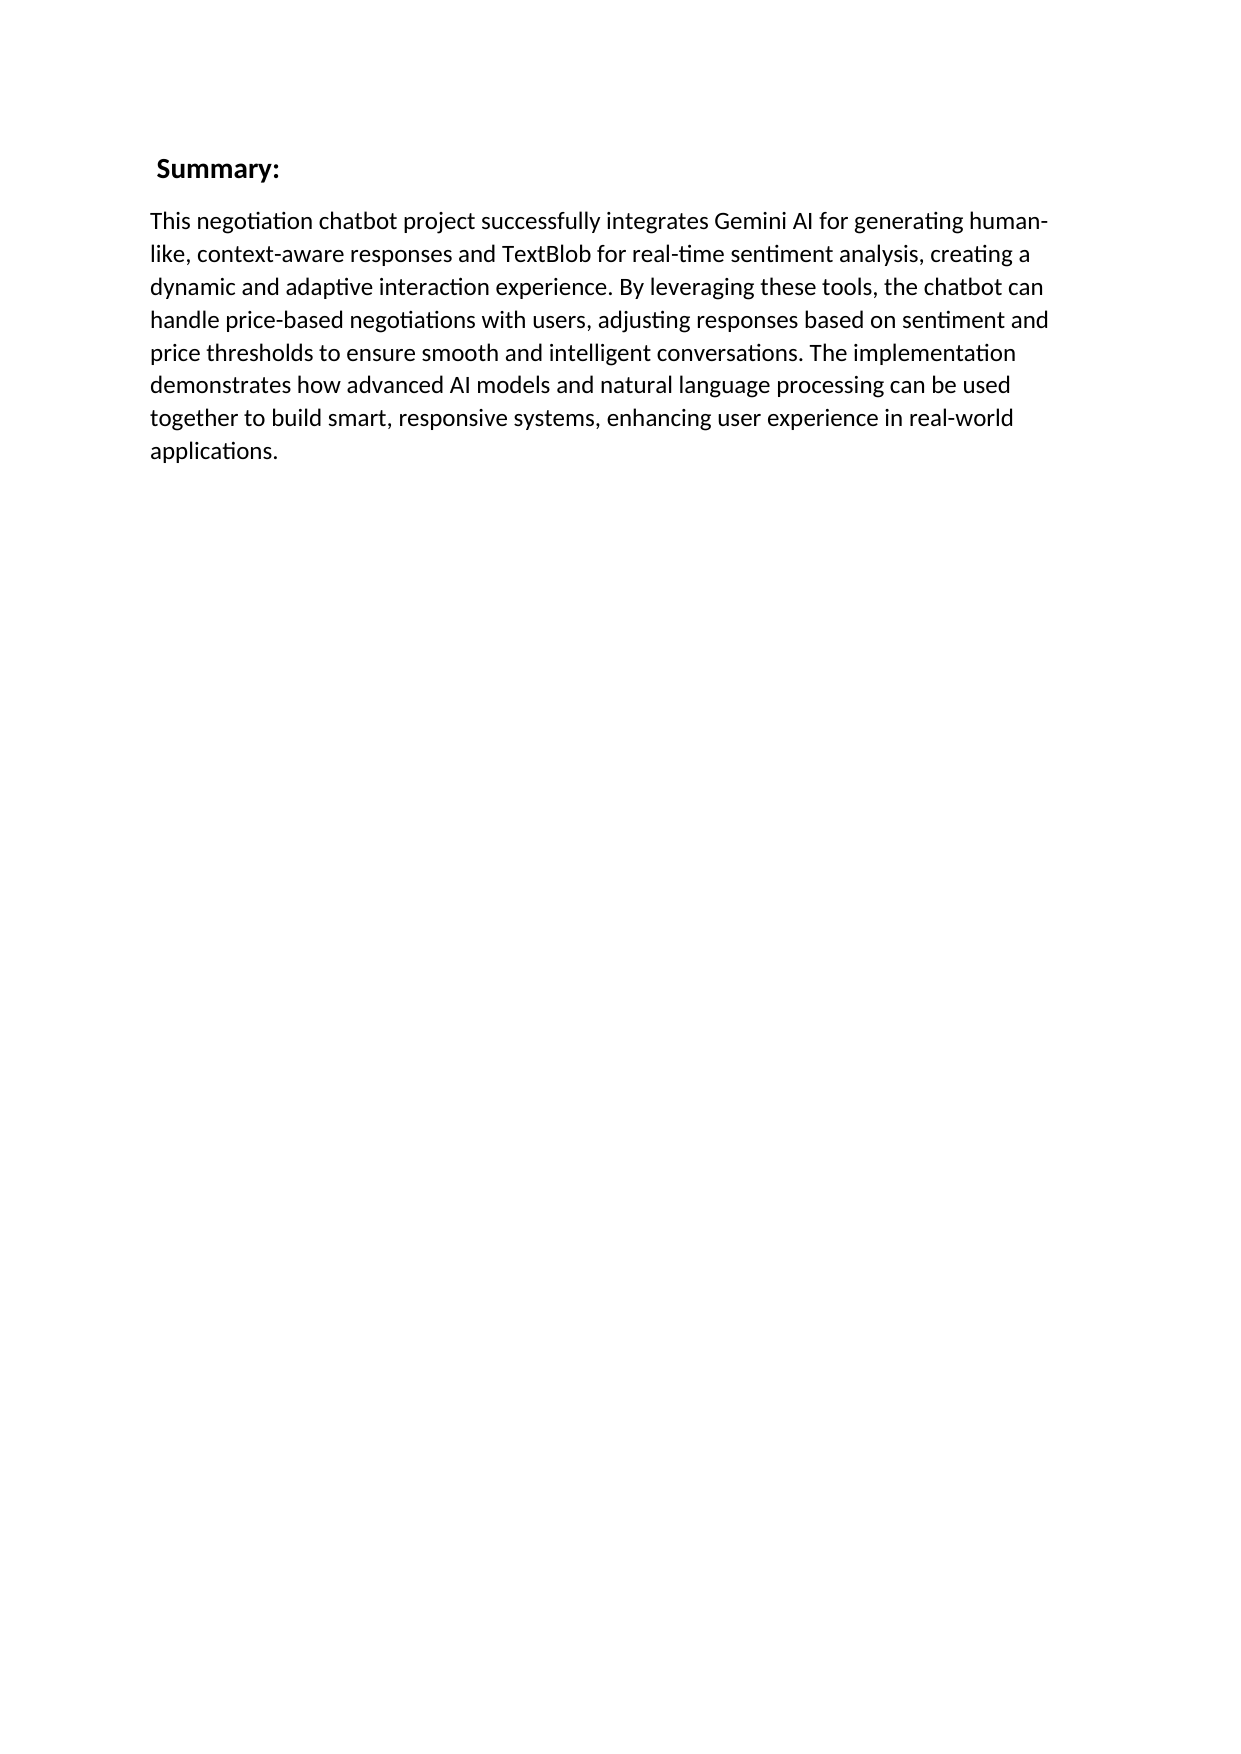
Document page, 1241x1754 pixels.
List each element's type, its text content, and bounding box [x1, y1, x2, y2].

text Summary: [150, 150, 1090, 186]
text This negotiation chatbot project successfully integrates Gemini AI for generating human-like, context-aware responses and TextBlob for real-time sentiment analysis, creating a dynamic and adaptive interaction experience. By leveraging these tools, the chatbot can handle price-based negotiations with users, adjusting responses based on sentiment and price thresholds to ensure smooth and intelligent conversations. The implementation demonstrates how advanced AI models and natural language processing can be used together to build smart, responsive systems, enhancing user experience in real-world applications. [150, 205, 1090, 694]
